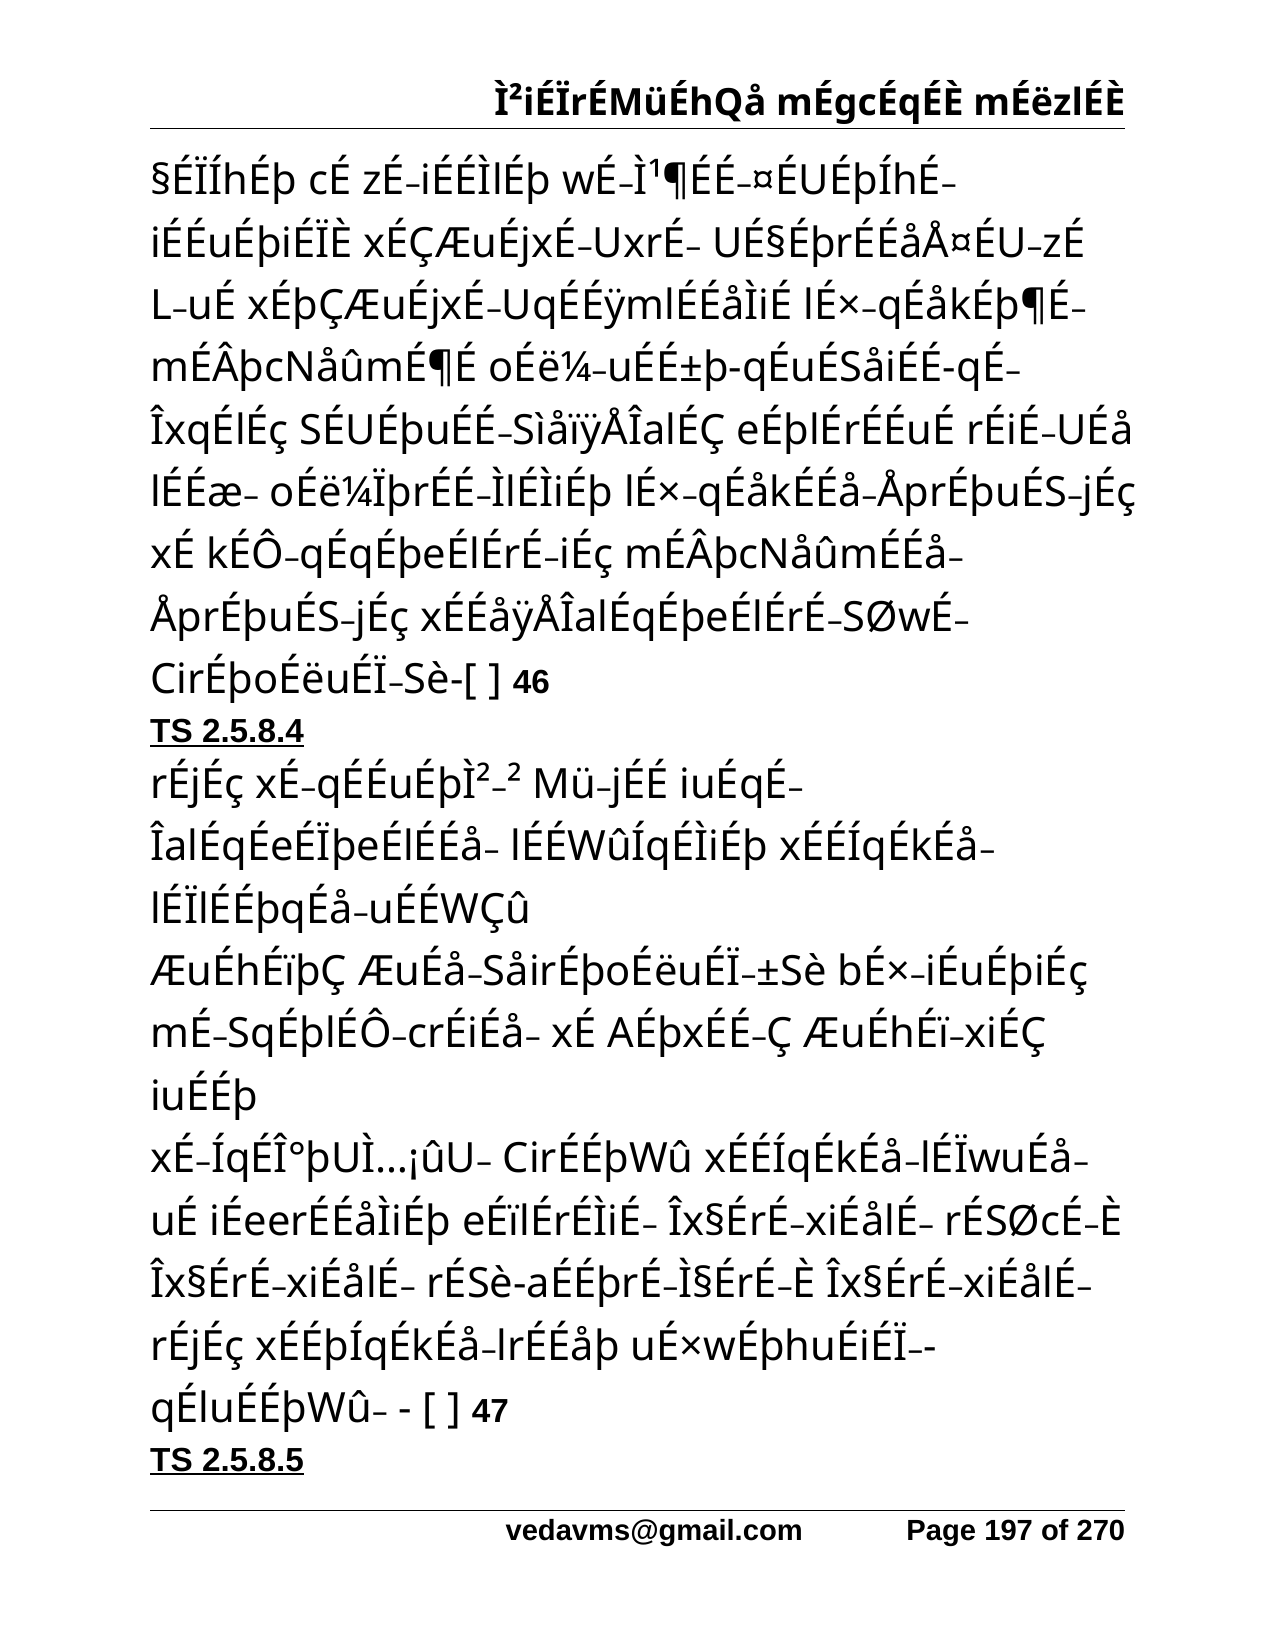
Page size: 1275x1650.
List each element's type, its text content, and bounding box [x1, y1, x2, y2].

text rÉjÉç xÉ–qÉÉuÉþÌ²–² Mü–jÉÉ iuÉqÉ–ÎalÉqÉeÉÏþeÉlÉÉå– lÉÉWûÍqÉÌiÉþ xÉÉÍqÉkÉå–lÉÏlÉÉþqÉå–uÉÉWÇû [150, 754, 1125, 935]
text §ÉÏÍhÉþ cÉ zÉ–iÉÉÌlÉþ wÉ–Ì¹¶ÉÉ–¤ÉUÉþÍhÉ– iÉÉuÉþiÉÏÈ xÉÇÆuÉjxÉ–UxrÉ– UÉ§ÉþrÉÉåÅ¤ÉU–zÉ [150, 150, 1154, 269]
text TS 2.5.8.5 [150, 1440, 1158, 1478]
text xÉ–ÍqÉÎ°þUÌ…¡ûU– CirÉÉþWû xÉÉÍqÉkÉå–lÉÏwuÉå–uÉ iÉeerÉÉåÌiÉþ eÉïlÉrÉÌiÉ– Îx§ÉrÉ–xiÉålÉ– rÉSØcÉ–È Îx§ÉrÉ–xiÉålÉ– rÉSè-aÉÉþrÉ–Ì§ÉrÉ–È Îx§ÉrÉ–xiÉålÉ– rÉjÉç xÉÉþÍqÉkÉå–lrÉÉåþ uÉ×wÉþhuÉiÉÏ–-qÉluÉÉþWû– - [ ] 47 [150, 1128, 1125, 1434]
text xÉ kÉÔ–qÉqÉþeÉlÉrÉ–iÉç mÉÂþcNåûmÉÉå– ÅprÉþuÉS–jÉç xÉÉåÿÅÎalÉqÉþeÉlÉrÉ–SØwÉ– [150, 524, 1154, 643]
text CirÉþoÉëuÉÏ–Sè-[ ] 46 [150, 649, 1154, 706]
text ÆuÉhÉïþÇ ÆuÉå–SåirÉþoÉëuÉÏ–±Sè bÉ×–iÉuÉþiÉç mÉ–SqÉþlÉÔ–crÉiÉå– xÉ AÉþxÉÉ–Ç ÆuÉhÉï–xiÉÇ iuÉÉþ [150, 941, 1125, 1122]
text L–uÉ xÉþÇÆuÉjxÉ–UqÉÉÿmlÉÉåÌiÉ lÉ×–qÉåkÉþ¶É– mÉÂþcNåûmÉ¶É oÉë¼–uÉÉ±þ-qÉuÉSåiÉÉ-qÉ–ÎxqÉlÉç SÉUÉþuÉÉ–SìåïÿÅÎalÉÇ eÉþlÉrÉÉuÉ rÉiÉ–UÉå lÉÉæ– oÉë¼ÏþrÉÉ–ÌlÉÌiÉþ lÉ×–qÉåkÉÉå–ÅprÉþuÉS–jÉç [150, 275, 1154, 519]
text TS 2.5.8.4 [150, 712, 1158, 750]
